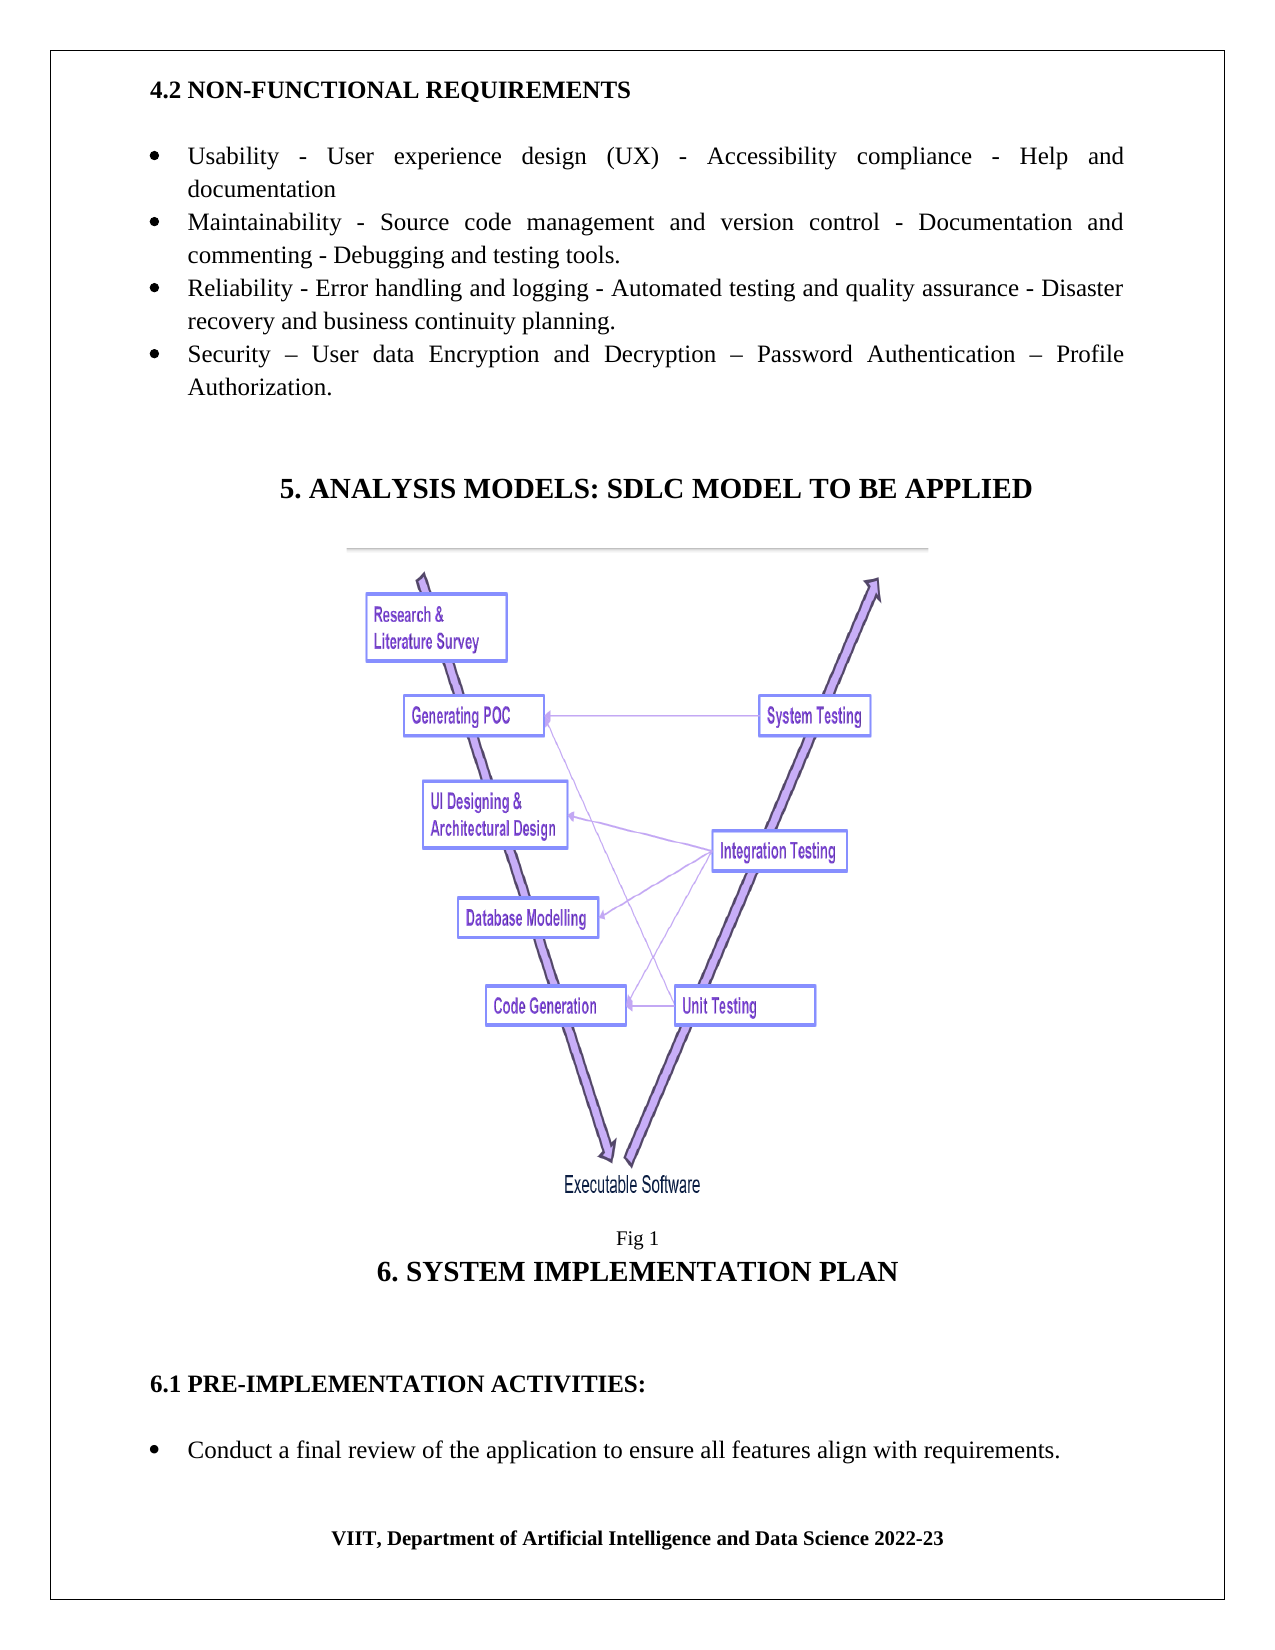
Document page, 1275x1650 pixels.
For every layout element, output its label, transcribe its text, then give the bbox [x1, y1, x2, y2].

text Fig 1 [150, 1226, 1125, 1250]
list Conduct a final review of the application to ensure all features align with requirements. [150, 1436, 1125, 1464]
list Maintainability - Source code management and version control - Documentation and commenting - Debugging and testing tools. [150, 207, 1125, 269]
list Security – User data Encryption and Decryption – Password Authentication – Profile Authorization. [150, 339, 1125, 401]
text 6.1 PRE-IMPLEMENTATION ACTIVITIES: [150, 1369, 1125, 1398]
list Reliability - Error handling and logging - Automated testing and quality assurance - Disaster recovery and business continuity planning. [150, 273, 1125, 335]
list Usability - User experience design (UX) - Accessibility compliance - Help and documentation [150, 141, 1125, 203]
text 4.2 NON-FUNCTIONAL REQUIREMENTS [150, 75, 1125, 104]
list 5. ANALYSIS MODELS: SDLC MODEL TO BE APPLIED [187, 471, 1125, 505]
text 6. SYSTEM IMPLEMENTATION PLAN [150, 1254, 1125, 1287]
picture [346, 548, 929, 1222]
